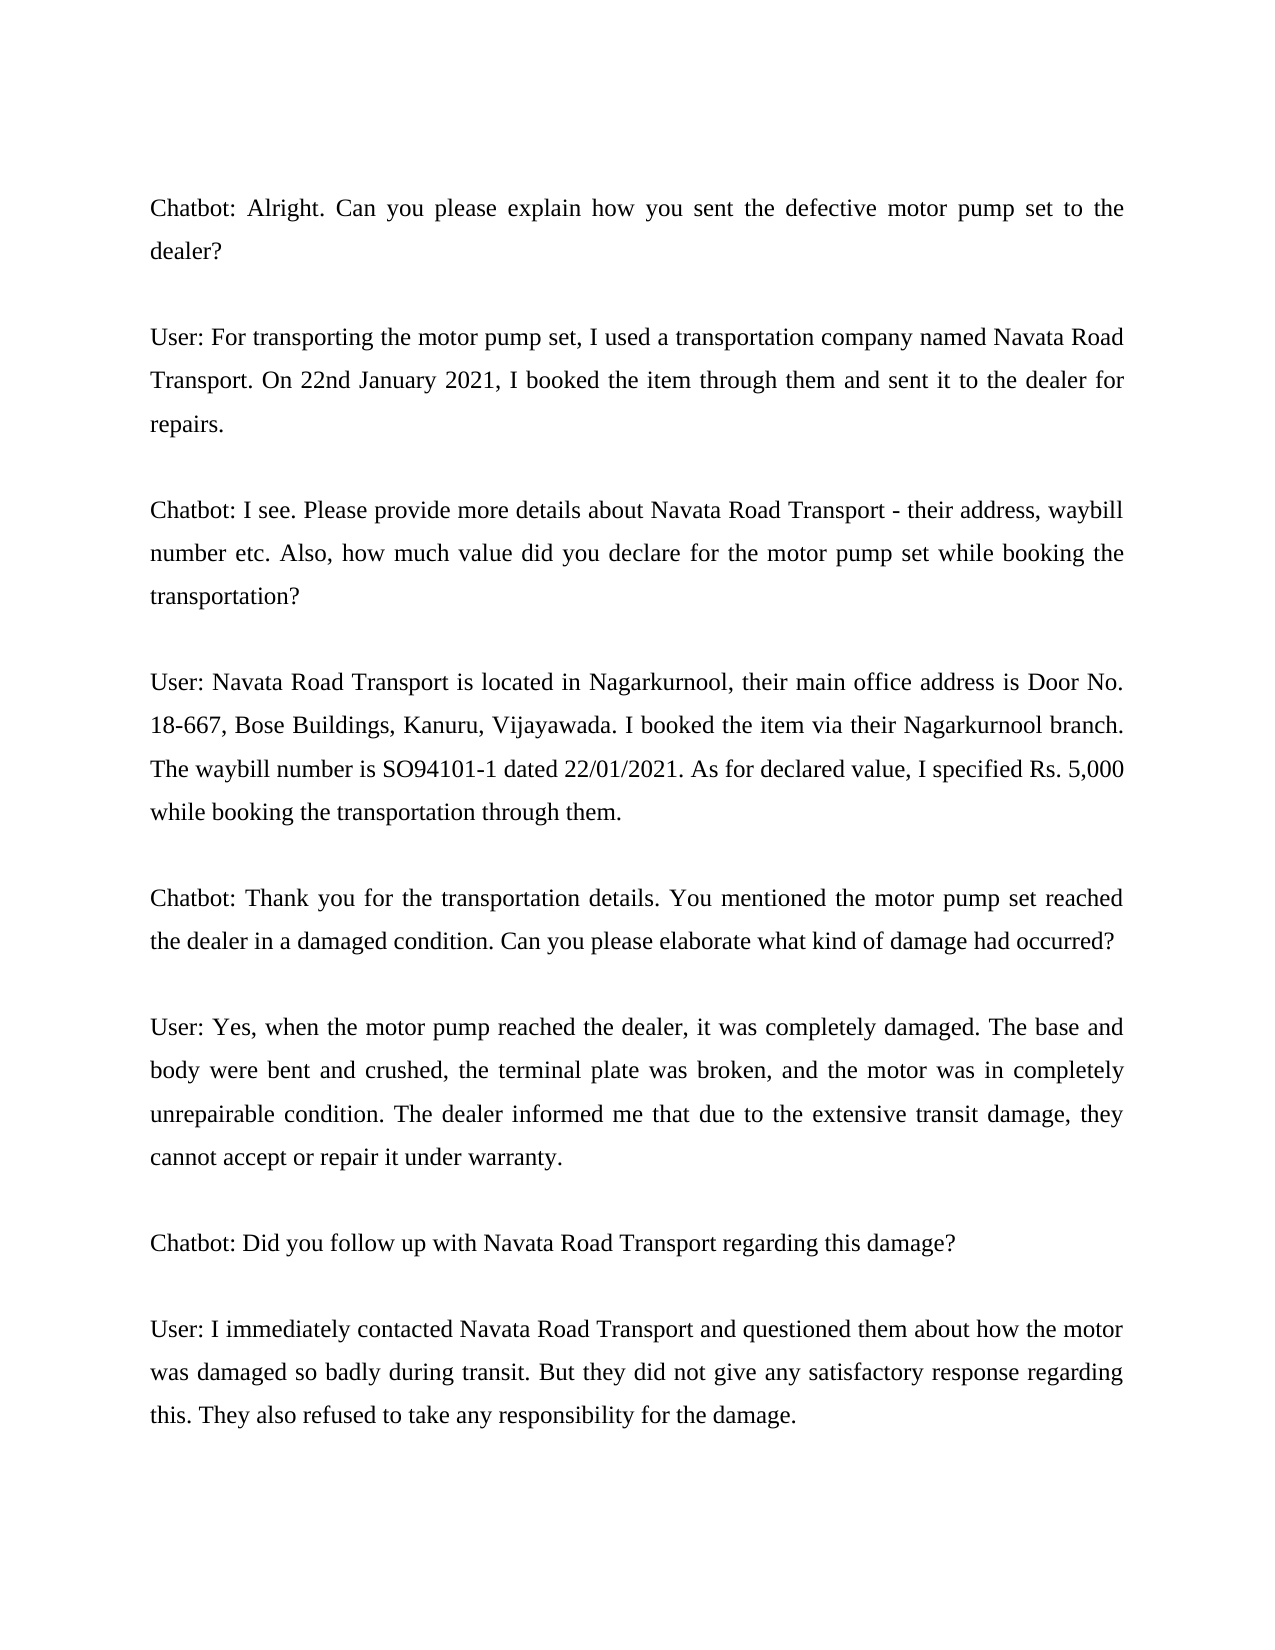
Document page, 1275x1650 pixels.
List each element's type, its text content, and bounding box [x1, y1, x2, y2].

text User: For transporting the motor pump set, I used a transportation company named Navata Road Transport. On 22nd January 2021, I booked the item through them and sent it to the dealer for repairs. [150, 322, 1125, 437]
text Chatbot: Did you follow up with Navata Road Transport regarding this damage? [150, 1228, 1125, 1257]
text User: I immediately contacted Navata Road Transport and questioned them about how the motor was damaged so badly during transit. But they did not give any satisfactory response regarding this. They also refused to take any responsibility for the damage. [150, 1314, 1125, 1429]
text User: Navata Road Transport is located in Nagarkurnool, their main office address is Door No. 18-667, Bose Buildings, Kanuru, Vijayawada. I booked the item via their Nagarkurnool branch. The waybill number is SO94101-1 dated 22/01/2021. As for declared value, I specified Rs. 5,000 while booking the transportation through them. [150, 667, 1125, 826]
text User: Yes, when the motor pump reached the dealer, it was completely damaged. The base and body were bent and crushed, the terminal plate was broken, and the motor was in completely unrepairable condition. The dealer informed me that due to the extensive transit damage, they cannot accept or repair it under warranty. [150, 1012, 1125, 1171]
text Chatbot: Alright. Can you please explain how you sent the defective motor pump set to the dealer? [150, 193, 1125, 265]
text Chatbot: I see. Please provide more details about Navata Road Transport - their address, waybill number etc. Also, how much value did you declare for the motor pump set while booking the transportation? [150, 495, 1125, 610]
text Chatbot: Thank you for the transportation details. You mentioned the motor pump set reached the dealer in a damaged condition. Can you please elaborate what kind of damage had occurred? [150, 883, 1125, 955]
